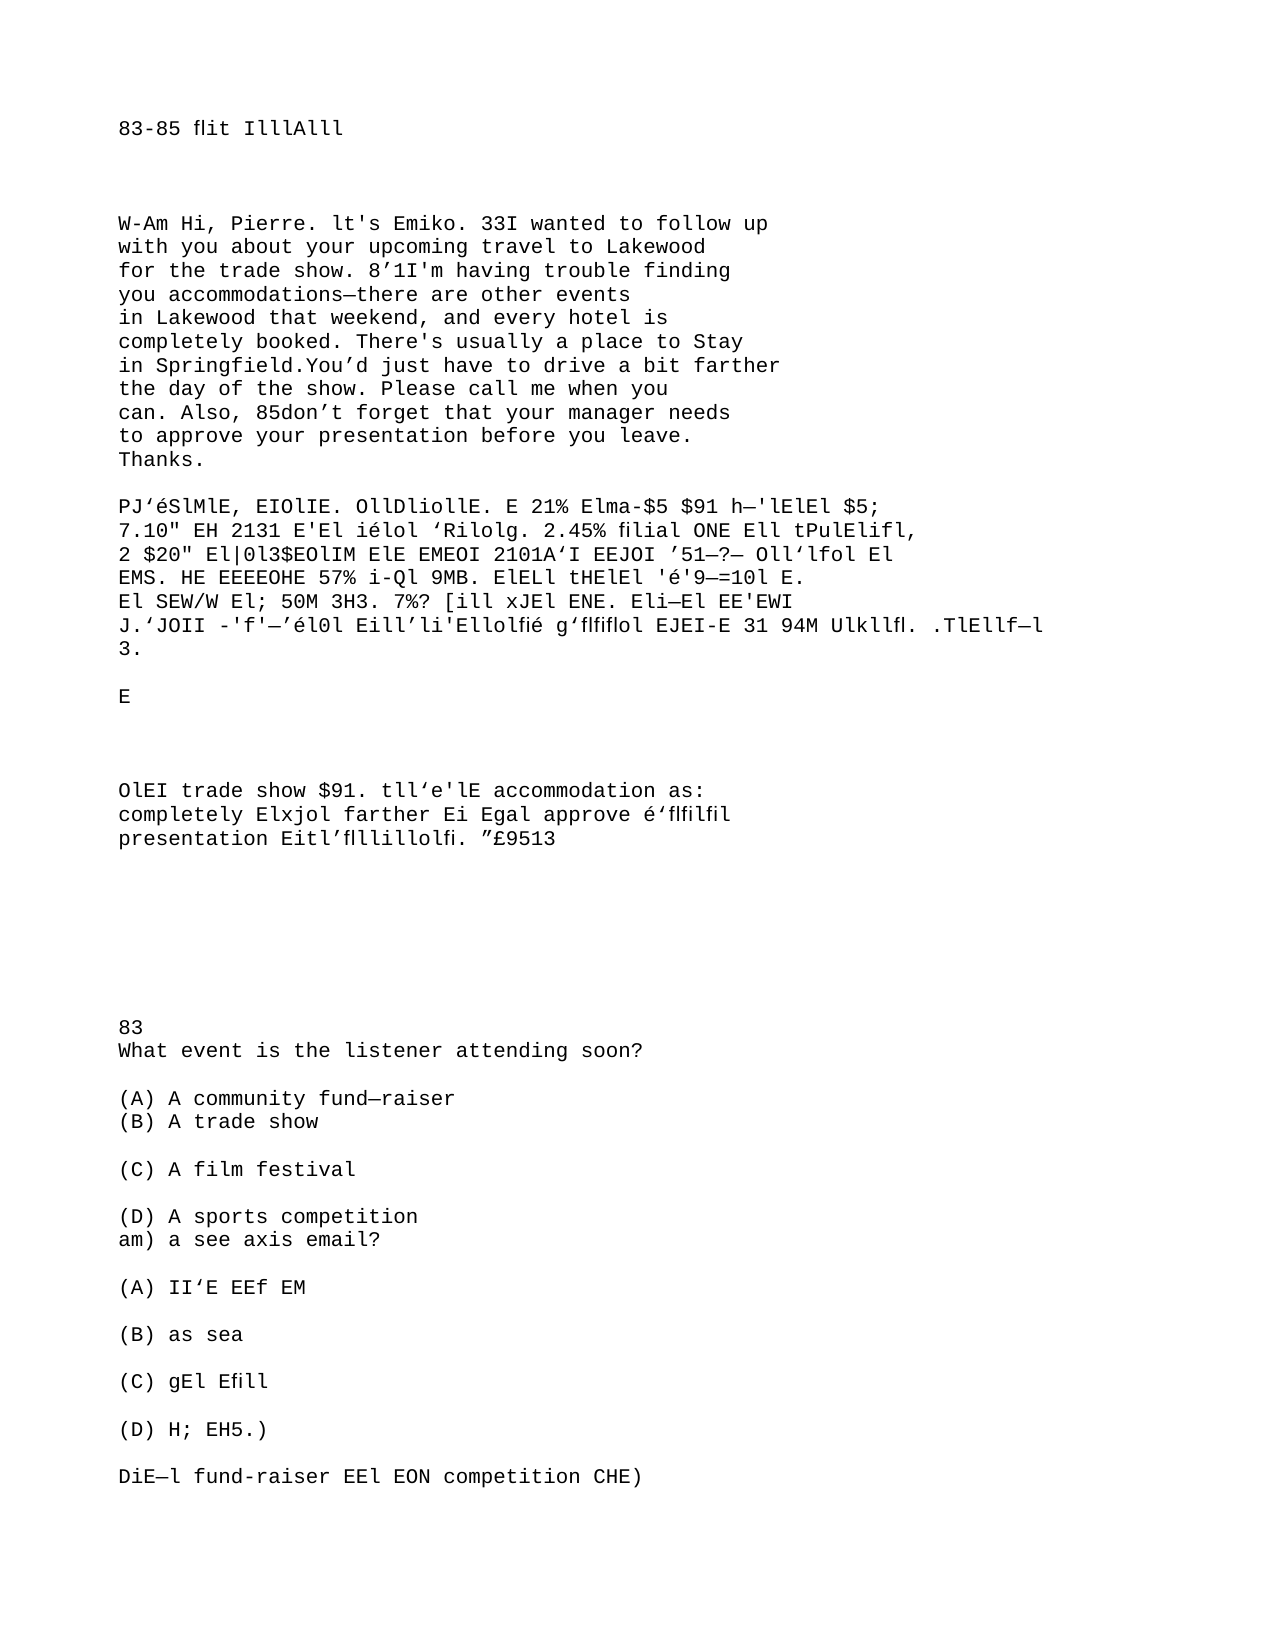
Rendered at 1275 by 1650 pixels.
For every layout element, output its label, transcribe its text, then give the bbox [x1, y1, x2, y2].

text EMS. HE EEEEOHE 57% i-Ql 9MB. ElELl tHElEl 'é'9—=10l E. [118, 567, 1157, 591]
text 2 $20" El|0l3$EOlIM ElE EMEOI 2101A‘I EEJOI ’51—?— Oll‘lfol El [118, 544, 1157, 567]
text am) a see axis email? [118, 1229, 1157, 1253]
text (A) II‘E EEf EM [118, 1277, 1157, 1300]
text E [118, 686, 1157, 709]
text (C) A film festival [118, 1158, 1157, 1182]
text 3. [118, 638, 1157, 662]
text presentation Eitl’ﬂllillolﬁ. ”£9513 [118, 827, 1157, 851]
text W-Am Hi, Pierre. lt's Emiko. 33I wanted to follow up [118, 213, 1157, 236]
text (A) A community fund—raiser [118, 1088, 1157, 1111]
text 7.10" EH 2131 E'El iélol ‘Rilolg. 2.45% ﬁlial ONE Ell tPulElifl, [118, 520, 1157, 544]
text Thanks. [118, 449, 1157, 473]
text for the trade show. 8’1I'm having trouble finding [118, 260, 1157, 284]
text 83-85 ﬂit IlllAlll [118, 118, 1157, 142]
text (B) as sea [118, 1324, 1157, 1348]
text to approve your presentation before you leave. [118, 426, 1157, 449]
text (C) gEl Eﬁll [118, 1371, 1157, 1395]
text 83 [118, 1017, 1157, 1040]
text J.‘JOII -'f'—’él0l Eill’li'Ellolﬁé g‘ﬂﬁﬂol EJEI-E 31 94M Ulkllﬂ. .TlEllf—l [118, 615, 1157, 638]
text in Lakewood that weekend, and every hotel is [118, 307, 1157, 331]
text (D) H; EH5.) [118, 1419, 1157, 1442]
text (D) A sports competition [118, 1206, 1157, 1229]
text PJ‘éSlMlE, EIOlIE. OllDliollE. E 21% Elma-$5 $91 h—'lElEl $5; [118, 496, 1157, 520]
text with you about your upcoming travel to Lakewood [118, 236, 1157, 260]
text you accommodations—there are other events [118, 284, 1157, 307]
text completely booked. There's usually a place to Stay [118, 331, 1157, 354]
text OlEI trade show $91. tll‘e'lE accommodation as: [118, 780, 1157, 804]
text can. Also, 85don’t forget that your manager needs [118, 402, 1157, 426]
text What event is the listener attending soon? [118, 1040, 1157, 1064]
text El SEW/W El; 50M 3H3. 7%? [ill xJEl ENE. Eli—El EE'EWI [118, 591, 1157, 615]
text DiE—l fund-raiser EEl EON competition CHE) [118, 1466, 1157, 1489]
text completely Elxjol farther Ei Egal approve é‘ﬂﬁlﬁl [118, 804, 1157, 827]
text in Springfield.You’d just have to drive a bit farther [118, 354, 1157, 378]
text (B) A trade show [118, 1111, 1157, 1135]
text the day of the show. Please call me when you [118, 378, 1157, 402]
